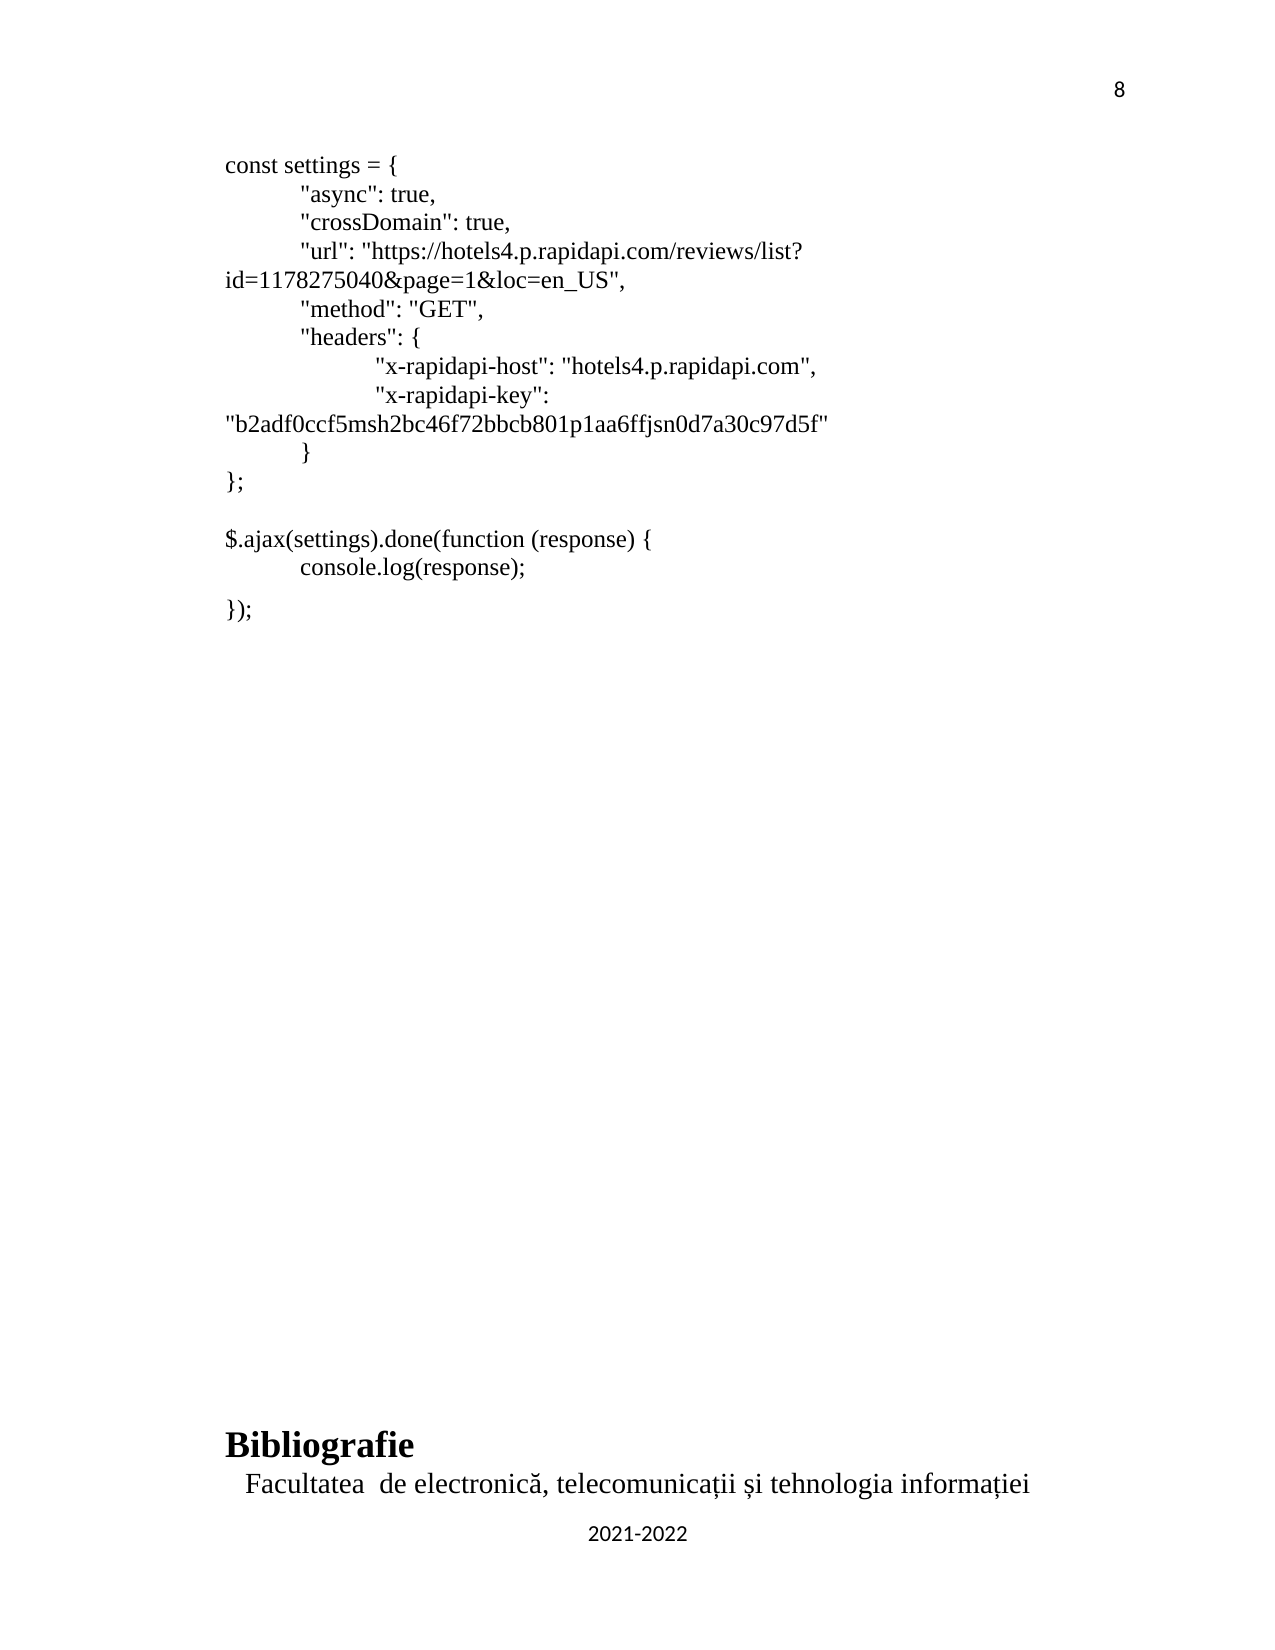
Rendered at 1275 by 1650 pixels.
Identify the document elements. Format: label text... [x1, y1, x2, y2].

text $.ajax(settings).done(function (response) { [225, 524, 1125, 552]
text } [225, 437, 1125, 466]
text "url": "https://hotels4.p.rapidapi.com/reviews/list?id=1178275040&page=1&loc=en_US", [225, 236, 1125, 294]
text "async": true, [225, 179, 1125, 207]
text }); [225, 594, 1125, 622]
text Bibliografie [150, 1423, 1125, 1466]
text "x-rapidapi-host": "hotels4.p.rapidapi.com", [225, 351, 1125, 380]
text console.log(response); [225, 552, 1125, 581]
text }; [225, 466, 1125, 495]
text "x-rapidapi-key": "b2adf0ccf5msh2bc46f72bbcb801p1aa6ffjsn0d7a30c97d5f" [225, 380, 1125, 437]
text "headers": { [225, 322, 1125, 351]
text "method": "GET", [225, 294, 1125, 322]
text const settings = { [225, 150, 1125, 179]
text "crossDomain": true, [225, 207, 1125, 236]
